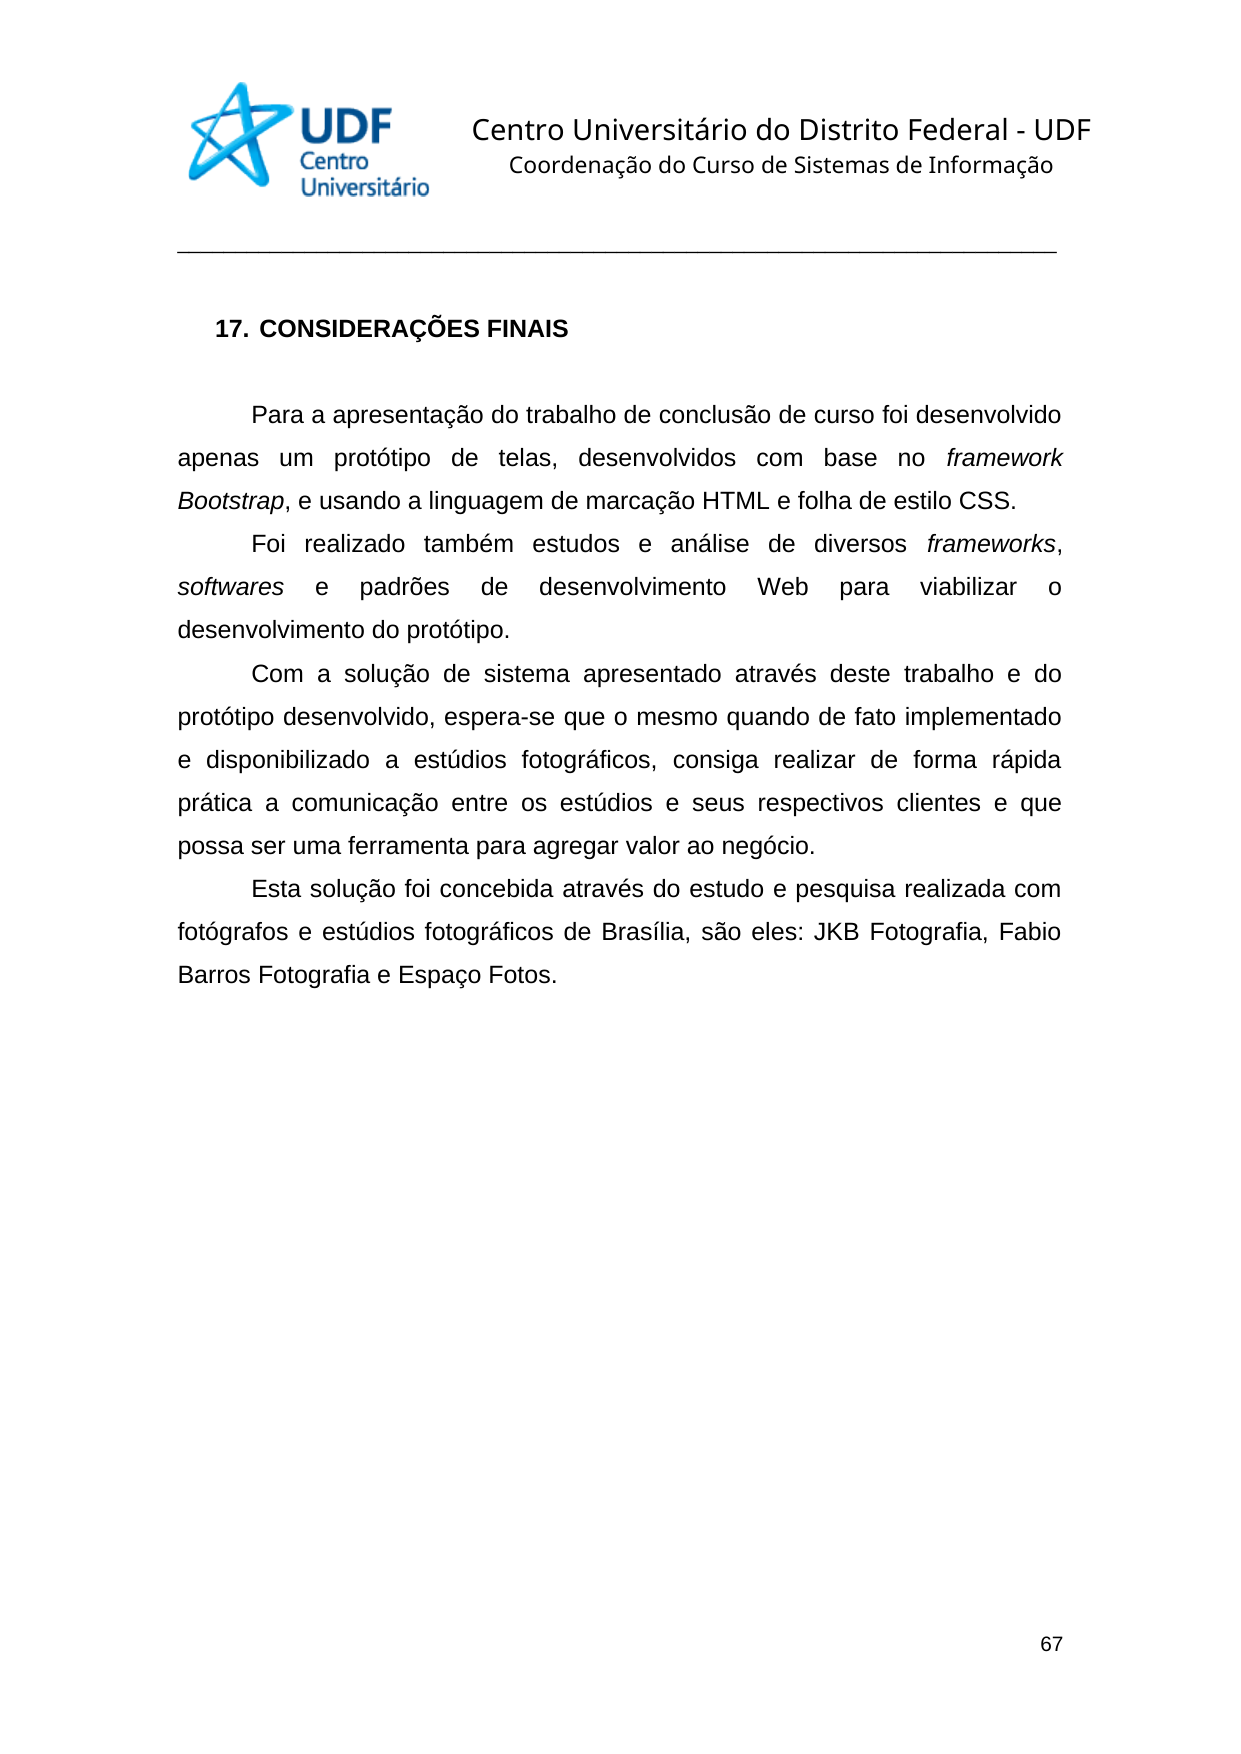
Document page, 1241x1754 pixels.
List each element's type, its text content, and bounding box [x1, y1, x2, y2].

title CONSIDERAÇÕES FINAIS [215, 313, 1063, 342]
text Foi realizado também estudos e análise de diversos frameworks, softwares e padrões de desenvolvimento Web para viabilizar o desenvolvimento do protótipo. [177, 529, 1063, 644]
text Com a solução de sistema apresentado através deste trabalho e do protótipo desenvolvido, espera-se que o mesmo quando de fato implementado e disponibilizado a estúdios fotográficos, consiga realizar de forma rápida prática a comunicação entre os estúdios e seus respectivos clientes e que possa ser uma ferramenta para agregar valor ao negócio. [177, 658, 1063, 860]
picture [188, 82, 430, 197]
text Esta solução foi concebida através do estudo e pesquisa realizada com fotógrafos e estúdios fotográficos de Brasília, são eles: JKB Fotografia, Fabio Barros Fotografia e Espaço Fotos. [177, 874, 1063, 989]
text Para a apresentação do trabalho de conclusão de curso foi desenvolvido apenas um protótipo de telas, desenvolvidos com base no framework Bootstrap, e usando a linguagem de marcação HTML e folha de estilo CSS. [177, 400, 1063, 515]
